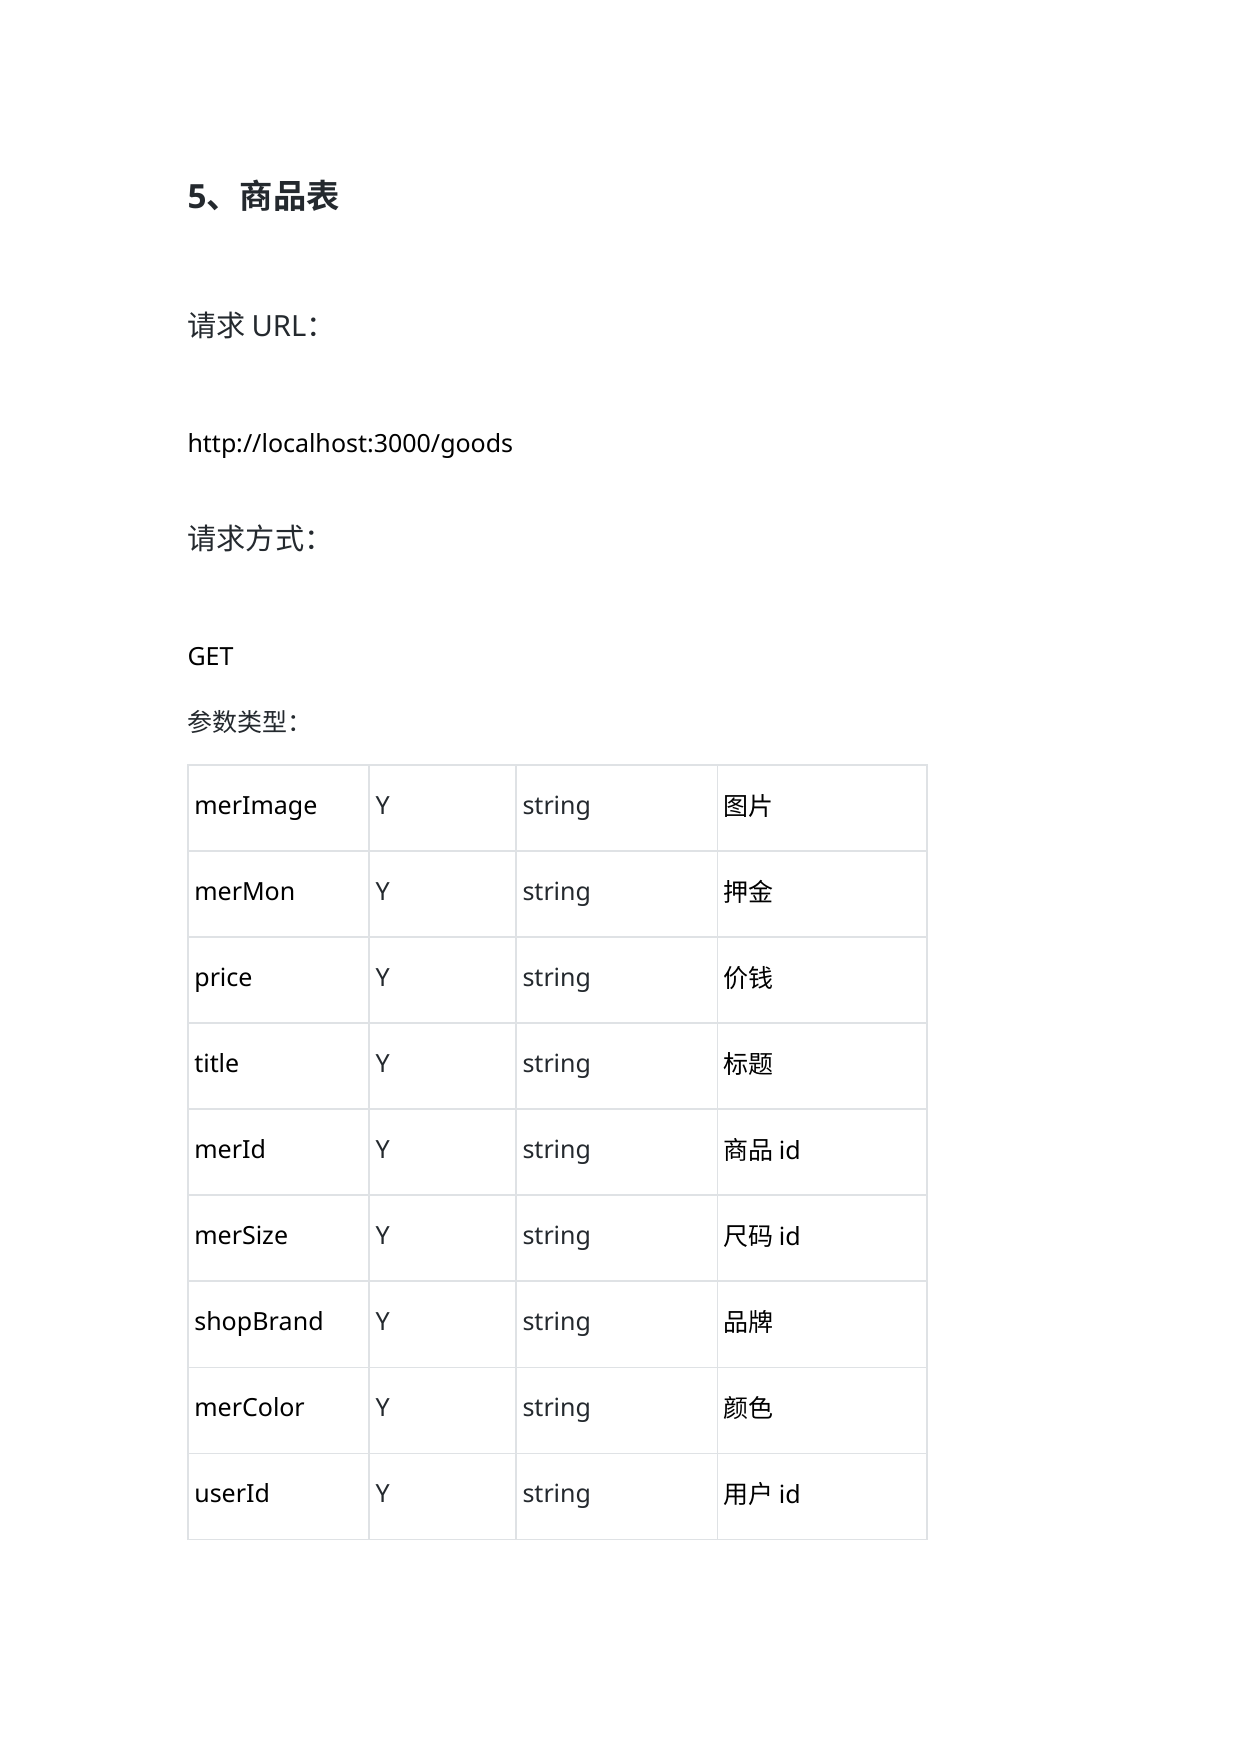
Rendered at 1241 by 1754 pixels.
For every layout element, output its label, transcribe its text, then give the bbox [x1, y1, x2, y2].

table_cell string [517, 1110, 717, 1194]
table_cell 押金 [718, 852, 926, 936]
table_cell string [517, 938, 717, 1022]
table_cell Y [370, 1282, 515, 1366]
table_cell 颜色 [718, 1368, 926, 1452]
table_cell shopBrand [189, 1282, 368, 1366]
table_cell Y [370, 1024, 515, 1108]
subtitle 5、商品表 [187, 162, 1053, 227]
table_cell merColor [189, 1368, 368, 1452]
table_cell userId [189, 1454, 368, 1538]
table_cell title [189, 1024, 368, 1108]
table_cell string [517, 1368, 717, 1452]
table_cell 尺码id [718, 1196, 926, 1280]
table_cell 商品id [718, 1110, 926, 1194]
subtitle 请求URL： [187, 291, 1053, 356]
table_cell Y [370, 1110, 515, 1194]
subtitle 请求方式： [187, 504, 1053, 569]
table_header string [517, 766, 717, 850]
table_cell Y [370, 938, 515, 1022]
table_cell string [517, 1196, 717, 1280]
table_cell merSize [189, 1196, 368, 1280]
table_cell merMon [189, 852, 368, 936]
table_cell 标题 [718, 1024, 926, 1108]
table_cell Y [370, 1196, 515, 1280]
table_cell string [517, 1282, 717, 1366]
table_cell Y [370, 852, 515, 936]
table_cell 用户id [718, 1454, 926, 1538]
table_cell merId [189, 1110, 368, 1194]
table_cell Y [370, 1368, 515, 1452]
table_header Y [370, 766, 515, 850]
table_header 图片 [718, 766, 926, 850]
table_cell 价钱 [718, 938, 926, 1022]
table_cell string [517, 1454, 717, 1538]
text 参数类型： [187, 688, 1053, 753]
table_cell 品牌 [718, 1282, 926, 1366]
text GET [187, 623, 1053, 688]
table_cell string [517, 852, 717, 936]
table_cell string [517, 1024, 717, 1108]
table_header merImage [189, 766, 368, 850]
table_cell Y [370, 1454, 515, 1538]
text http://localhost:3000/goods [187, 410, 1053, 475]
table_cell price [189, 938, 368, 1022]
